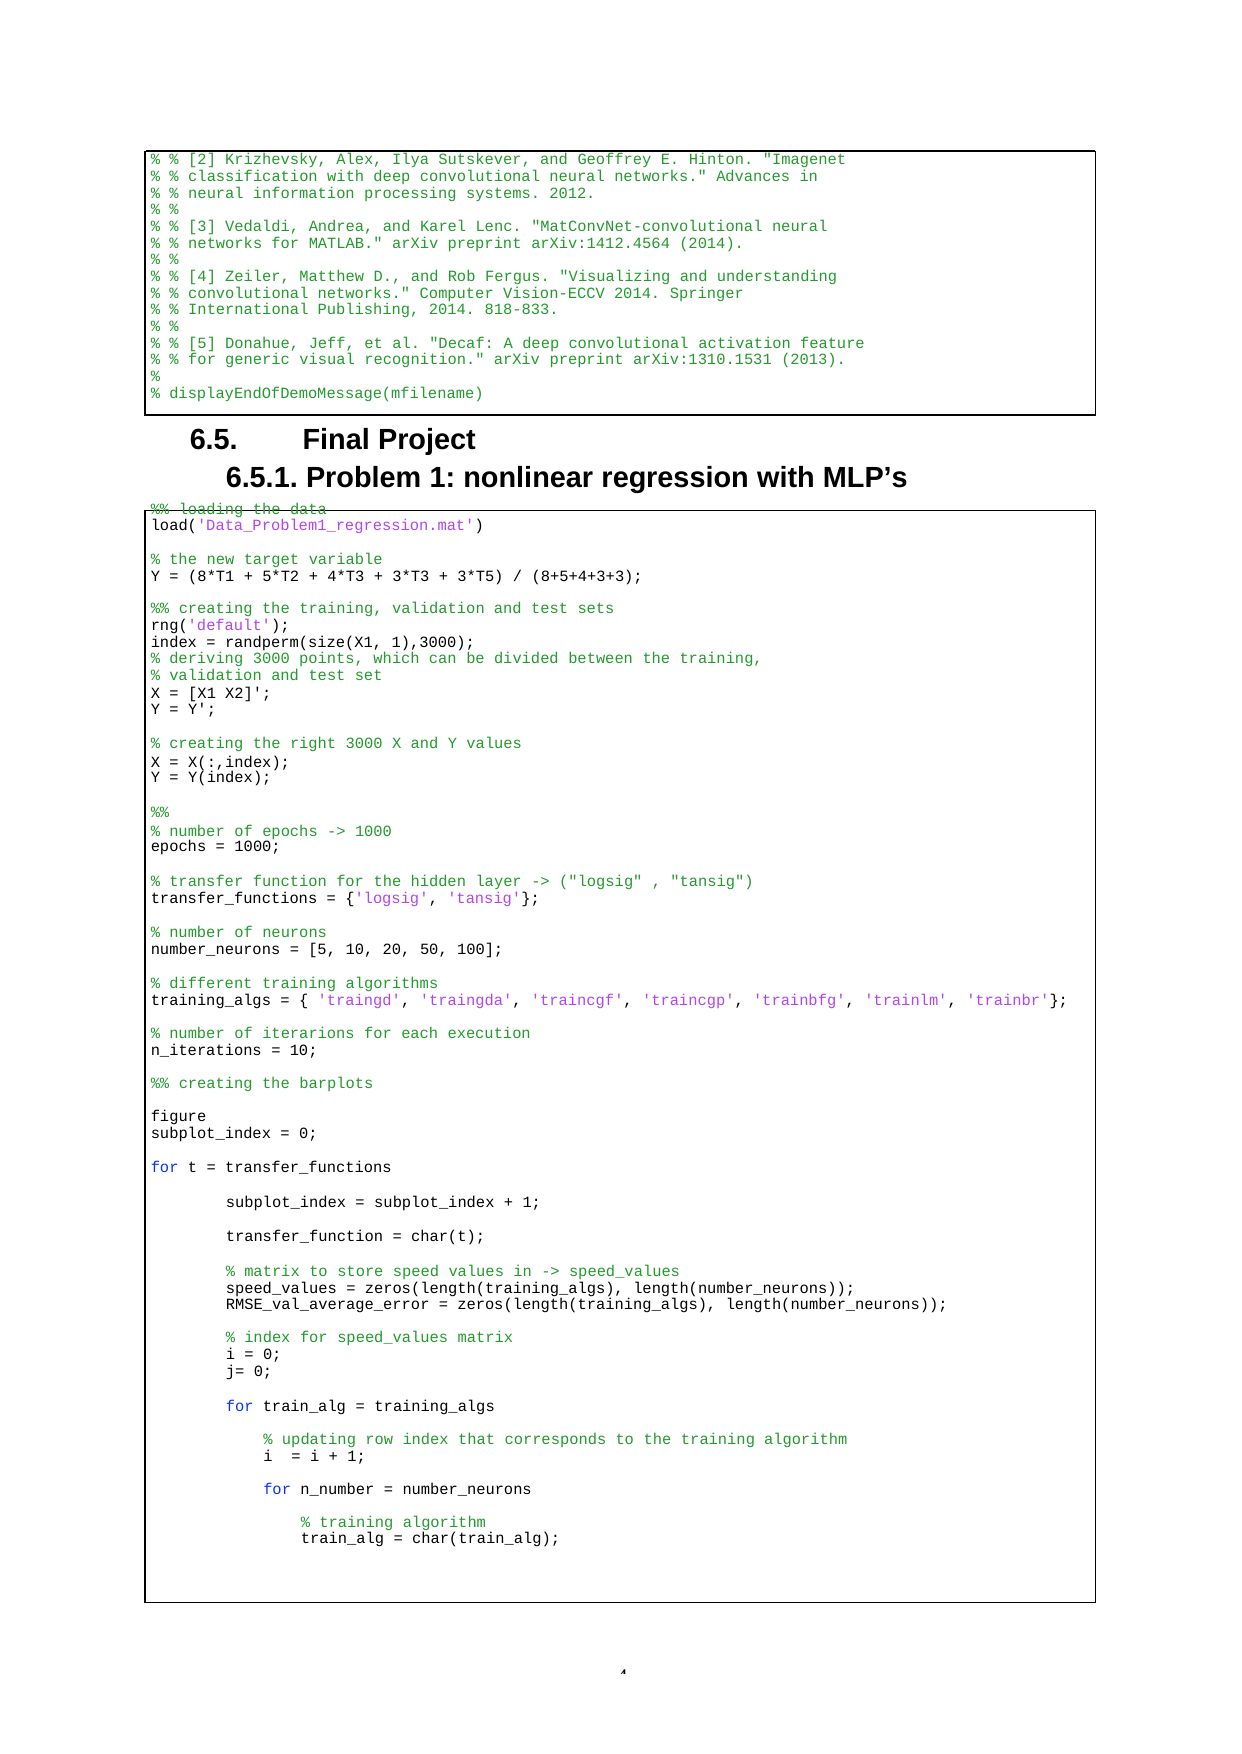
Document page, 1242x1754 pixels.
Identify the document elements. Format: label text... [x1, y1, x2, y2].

text 6.5. Final Project [184, 422, 481, 456]
text % training algorithm train_alg = char(train_alg); [301, 1514, 567, 1547]
text % matrix to store speed values in -> speed_values [226, 1263, 1092, 1281]
text % % convolutional networks." Computer Vision-ECCV 2014. Springer [151, 286, 1092, 303]
text for train_alg = training_algs [226, 1398, 1092, 1416]
text subplot_index = 0; [151, 1126, 1092, 1143]
text subplot_index = subplot_index + 1; [226, 1194, 1092, 1212]
text % % networks for MATLAB." arXiv preprint arXiv:1412.4564 (2014). [151, 236, 1092, 253]
text j= 0; [226, 1364, 1092, 1381]
text % displayEndOfDemoMessage(mfilename) [151, 386, 1092, 403]
text for t = transfer_functions [151, 1160, 1092, 1177]
text X = X(:,index); Y = Y(index); [151, 754, 295, 788]
text % deriving 3000 points, which can be divided between the training, [151, 652, 1092, 668]
text %% loading the data load('Data_Problem1_regression.mat') [151, 501, 492, 534]
text % % for generic visual recognition." arXiv preprint arXiv:1310.1531 (2013). [151, 353, 1092, 369]
text % % [151, 203, 1092, 219]
text % % classification with deep convolutional neural networks." Advances in [151, 169, 1092, 186]
text for n_number = number_neurons [263, 1481, 1092, 1499]
text % % [5] Donahue, Jeff, et al. "Decaf: A deep convolutional activation feature [151, 336, 1092, 353]
text % number of iterarions for each execution n_iterations = 10; [151, 1025, 539, 1058]
text % % [151, 319, 1092, 336]
text % % International Publishing, 2014. 818-833. [151, 303, 1092, 319]
text X = [X1 X2]'; Y = Y'; [151, 685, 277, 719]
text % % [2] Krizhevsky, Alex, Ilya Sutskever, and Geoffrey E. Hinton. "Imagenet [151, 152, 1092, 169]
text % the new target variable [151, 551, 1092, 569]
text % creating the right 3000 X and Y values [151, 736, 1092, 754]
text % different training algorithms [151, 976, 1092, 993]
text % % [3] Vedaldi, Andrea, and Karel Lenc. "MatConvNet-convolutional neural [151, 219, 1092, 236]
text Y = (8*T1 + 5*T2 + 4*T3 + 3*T3 + 3*T5) / (8+5+4+3+3); [151, 569, 1092, 585]
text RMSE_val_average_error = zeros(length(training_algs), length(number_neurons)); [226, 1298, 1092, 1314]
text %% creating the barplots figure [151, 1060, 380, 1126]
text number_neurons = [5, 10, 20, 50, 100]; [151, 942, 1092, 959]
text %% [151, 804, 1092, 822]
text transfer_functions = {'logsig', 'tansig'}; [151, 891, 1092, 908]
text % updating row index that corresponds to the training algorithm i = i + 1; [263, 1431, 858, 1464]
text % number of epochs -> 1000 epochs = 1000; [151, 823, 398, 856]
text training_algs = { 'traingd', 'traingda', 'traincgf', 'traincgp', 'trainbfg', 'trainlm', 'trainbr'}; [151, 993, 1092, 1010]
text index = randperm(size(X1, 1),3000); [151, 634, 1092, 652]
text % % [4] Zeiler, Matthew D., and Rob Fergus. "Visualizing and understanding [151, 269, 1092, 286]
text transfer_function = char(t); [226, 1229, 1092, 1246]
text % number of neurons [151, 924, 1092, 942]
text % % neural information processing systems. 2012. [151, 186, 1092, 203]
text % [151, 369, 1092, 386]
text % validation and test set [151, 668, 1092, 685]
text % transfer function for the hidden layer -> ("logsig" , "tansig") [151, 873, 1092, 891]
text 6.5.1. Problem 1: nonlinear regression with MLP’s [226, 460, 1092, 494]
text %% creating the training, validation and test sets rng('default'); [151, 600, 623, 633]
text speed_values = zeros(length(training_algs), length(number_neurons)); [226, 1281, 1092, 1298]
text % % [151, 253, 1092, 269]
text % index for speed_values matrix i = 0; [226, 1329, 520, 1363]
